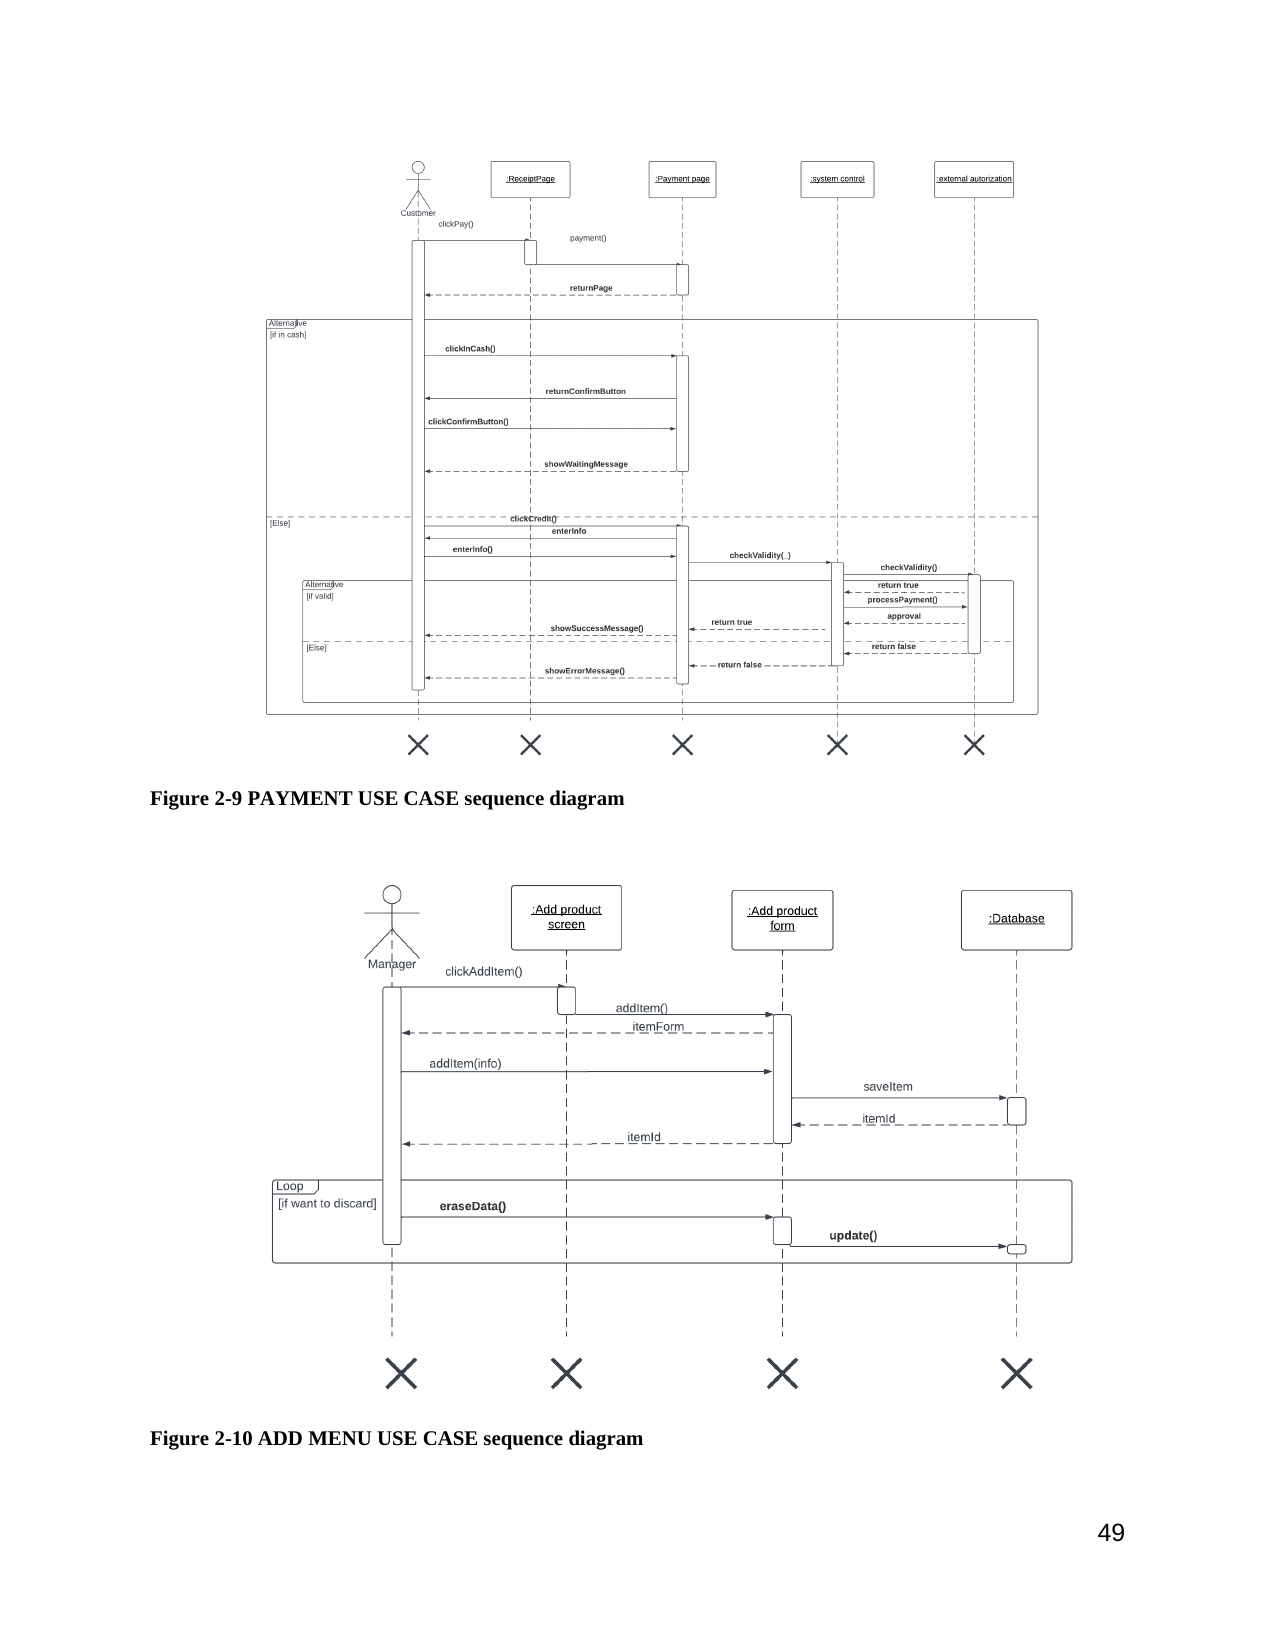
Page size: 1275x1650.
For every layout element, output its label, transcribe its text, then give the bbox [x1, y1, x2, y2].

picture [254, 867, 1090, 1410]
text Figure 2-10 ADD MENU USE CASE sequence diagram [150, 1426, 1125, 1450]
text Figure 2-9 PAYMENT USE CASE sequence diagram [150, 786, 1125, 810]
picture [254, 150, 1049, 769]
